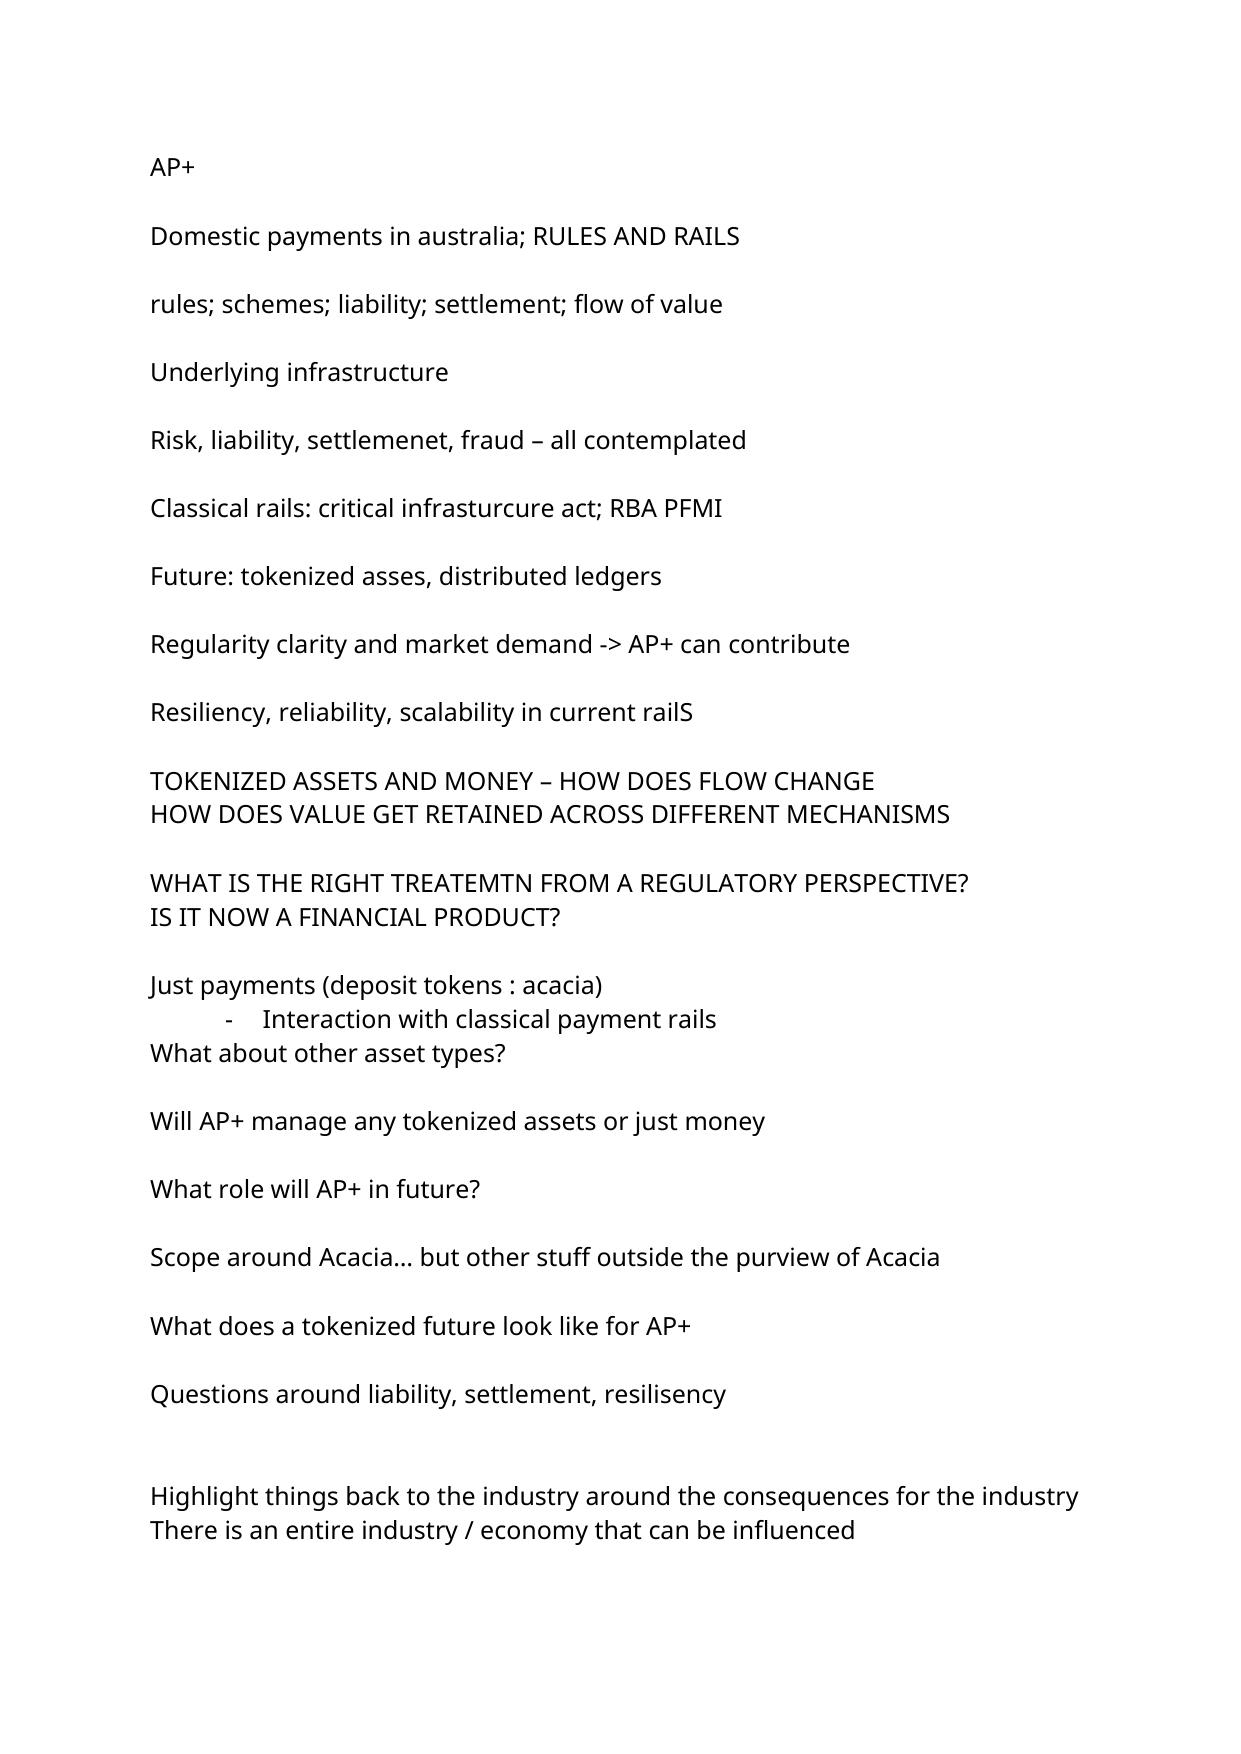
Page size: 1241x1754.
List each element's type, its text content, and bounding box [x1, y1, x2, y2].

text Classical rails: critical infrasturcure act; RBA PFMI [150, 491, 1090, 525]
text WHAT IS THE RIGHT TREATEMTN FROM A REGULATORY PERSPECTIVE? [150, 865, 1090, 899]
text Domestic payments in australia; RULES AND RAILS [150, 218, 1090, 252]
text Just payments (deposit tokens : acacia) [150, 967, 1090, 1002]
text Will AP+ manage any tokenized assets or just money [150, 1104, 1090, 1138]
text Risk, liability, settlemenet, fraud – all contemplated [150, 422, 1090, 457]
text What role will AP+ in future? [150, 1172, 1090, 1206]
text Questions around liability, settlement, resilisency [150, 1376, 1090, 1410]
text IS IT NOW A FINANCIAL PRODUCT? [150, 899, 1090, 933]
text Resiliency, reliability, scalability in current railS [150, 695, 1090, 729]
text What does a tokenized future look like for AP+ [150, 1308, 1090, 1342]
list Interaction with classical payment rails [225, 1002, 1090, 1036]
text HOW DOES VALUE GET RETAINED ACROSS DIFFERENT MECHANISMS [150, 797, 1090, 831]
text What about other asset types? [150, 1036, 1090, 1070]
text There is an entire industry / economy that can be influenced [150, 1512, 1090, 1547]
text Regularity clarity and market demand -> AP+ can contribute [150, 627, 1090, 661]
text Highlight things back to the industry around the consequences for the industry [150, 1478, 1090, 1512]
text Scope around Acacia… but other stuff outside the purview of Acacia [150, 1240, 1090, 1274]
text AP+ [150, 150, 1090, 184]
text TOKENIZED ASSETS AND MONEY – HOW DOES FLOW CHANGE [150, 763, 1090, 797]
text Underlying infrastructure [150, 354, 1090, 388]
text rules; schemes; liability; settlement; flow of value [150, 286, 1090, 320]
text Future: tokenized asses, distributed ledgers [150, 559, 1090, 593]
